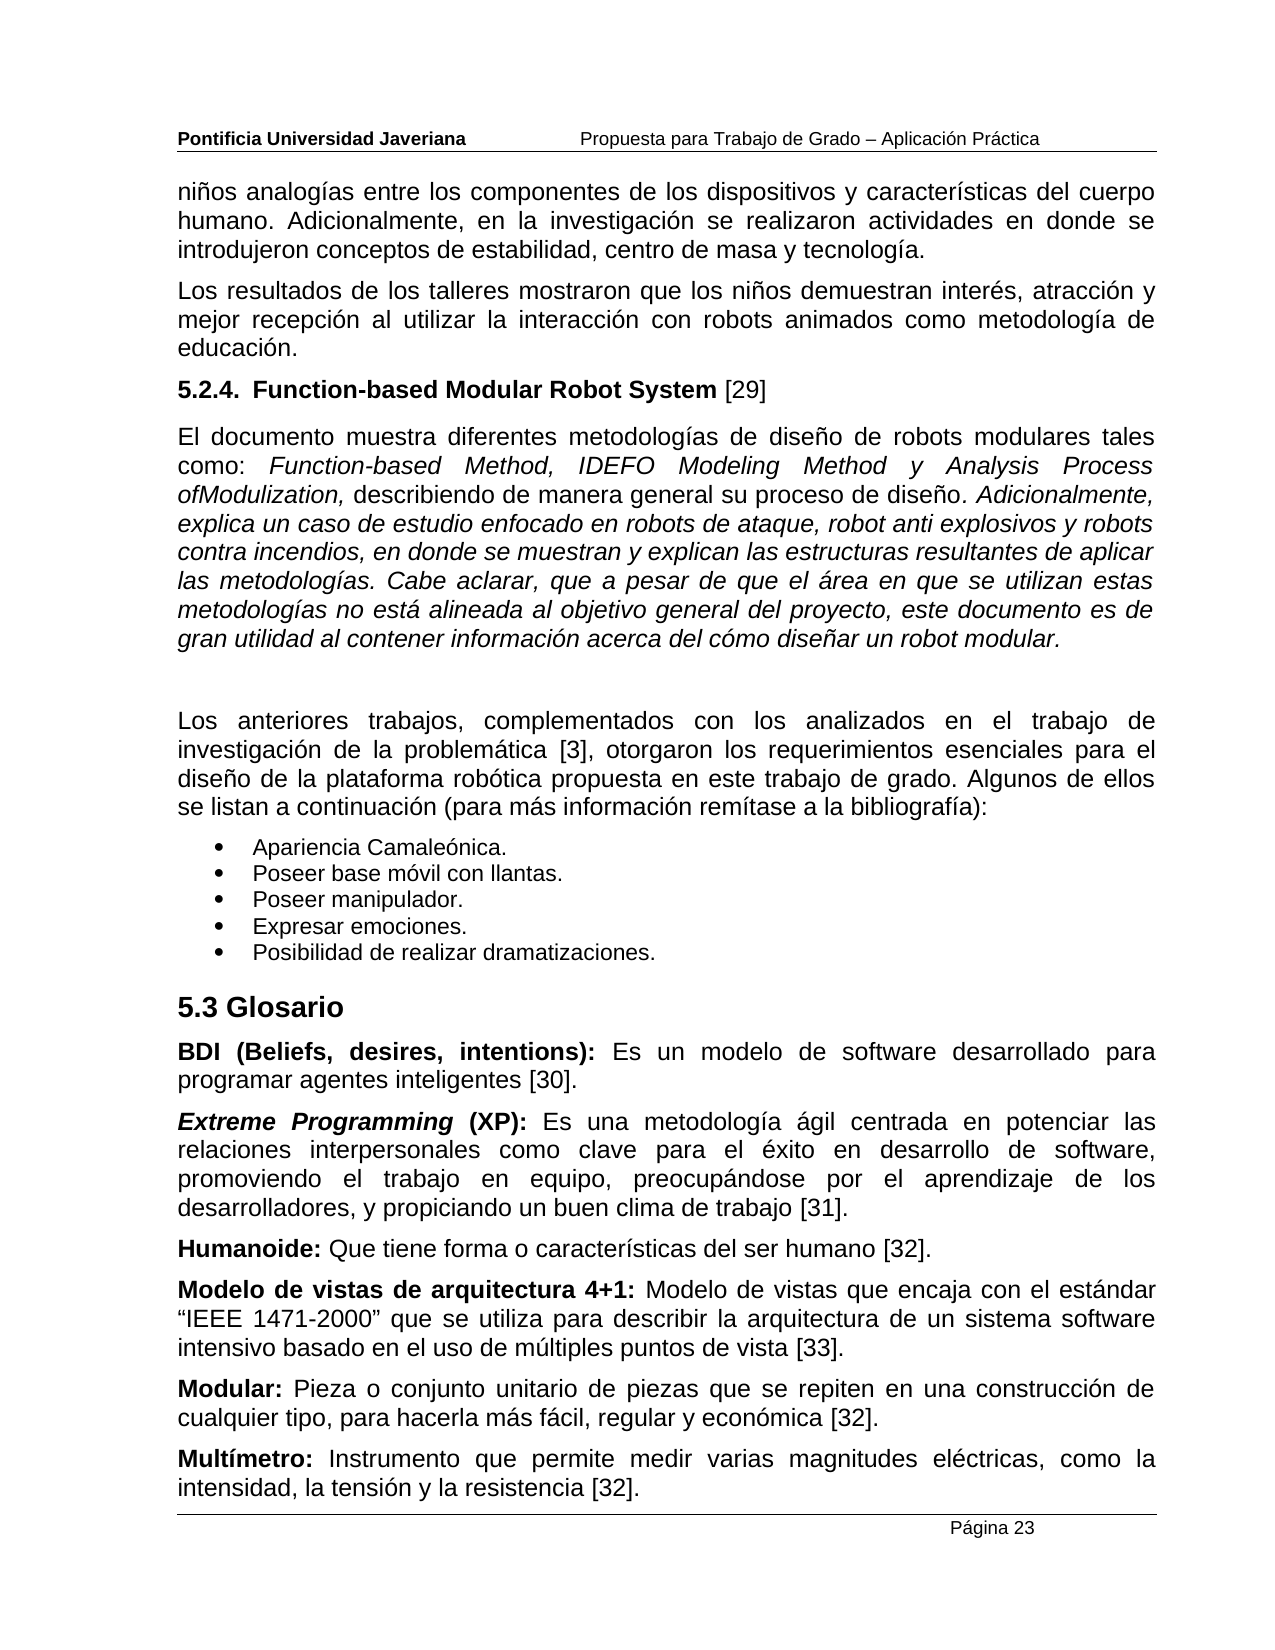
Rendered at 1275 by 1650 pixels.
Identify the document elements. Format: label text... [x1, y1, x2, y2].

list Expresar emociones. [215, 913, 1157, 939]
list Function-based Modular Robot System [29] [177, 375, 1157, 403]
text Los resultados de los talleres mostraron que los niños demuestran interés, atracción y mejor recepción al utilizar la interacción con robots animados como metodología de educación. [177, 276, 1157, 362]
list Poseer base móvil con llantas. [215, 860, 1157, 886]
text Multímetro: Instrumento que permite medir varias magnitudes eléctricas, como la intensidad, la tensión y la resistencia [32]. [177, 1444, 1157, 1501]
subtitle Glosario [177, 990, 1157, 1024]
list Apariencia Camaleónica. [215, 834, 1157, 860]
list Posibilidad de realizar dramatizaciones. [215, 939, 1157, 965]
text Los anteriores trabajos, complementados con los analizados en el trabajo de investigación de la problemática [3], otorgaron los requerimientos esenciales para el diseño de la plataforma robótica propuesta en este trabajo de grado. Algunos de ellos se listan a continuación (para más información remítase a la bibliografía): [177, 706, 1157, 821]
list Poseer manipulador. [215, 886, 1157, 913]
text BDI (Beliefs, desires, intentions): Es un modelo de software desarrollado para programar agentes inteligentes [30]. [177, 1036, 1157, 1094]
text El documento muestra diferentes metodologías de diseño de robots modulares tales como: Function-based Method, IDEFO Modeling Method y Analysis Process ofModulization, describiendo de manera general su proceso de diseño. Adicionalmente, explica un caso de estudio enfocado en robots de ataque, robot anti explosivos y robots contra incendios, en donde se muestran y explican las estructuras resultantes de aplicar las metodologías. Cabe aclarar, que a pesar de que el área en que se utilizan estas metodologías no está alineada al objetivo general del proyecto, este documento es de gran utilidad al contener información acerca del cómo diseñar un robot modular. [177, 422, 1157, 652]
text Modelo de vistas de arquitectura 4+1: Modelo de vistas que encaja con el estándar “IEEE 1471-2000” que se utiliza para describir la arquitectura de un sistema software intensivo basado en el uso de múltiples puntos de vista [33]. [177, 1275, 1157, 1361]
text Humanoide: Que tiene forma o características del ser humano [32]. [177, 1234, 1157, 1263]
text Extreme Programming (XP): Es una metodología ágil centrada en potenciar las relaciones interpersonales como clave para el éxito en desarrollo de software, promoviendo el trabajo en equipo, preocupándose por el aprendizaje de los desarrolladores, y propiciando un buen clima de trabajo [31]. [177, 1106, 1157, 1221]
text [177, 177, 1157, 263]
text Modular: Pieza o conjunto unitario de piezas que se repiten en una construcción de cualquier tipo, para hacerla más fácil, regular y económica [32]. [177, 1374, 1157, 1431]
